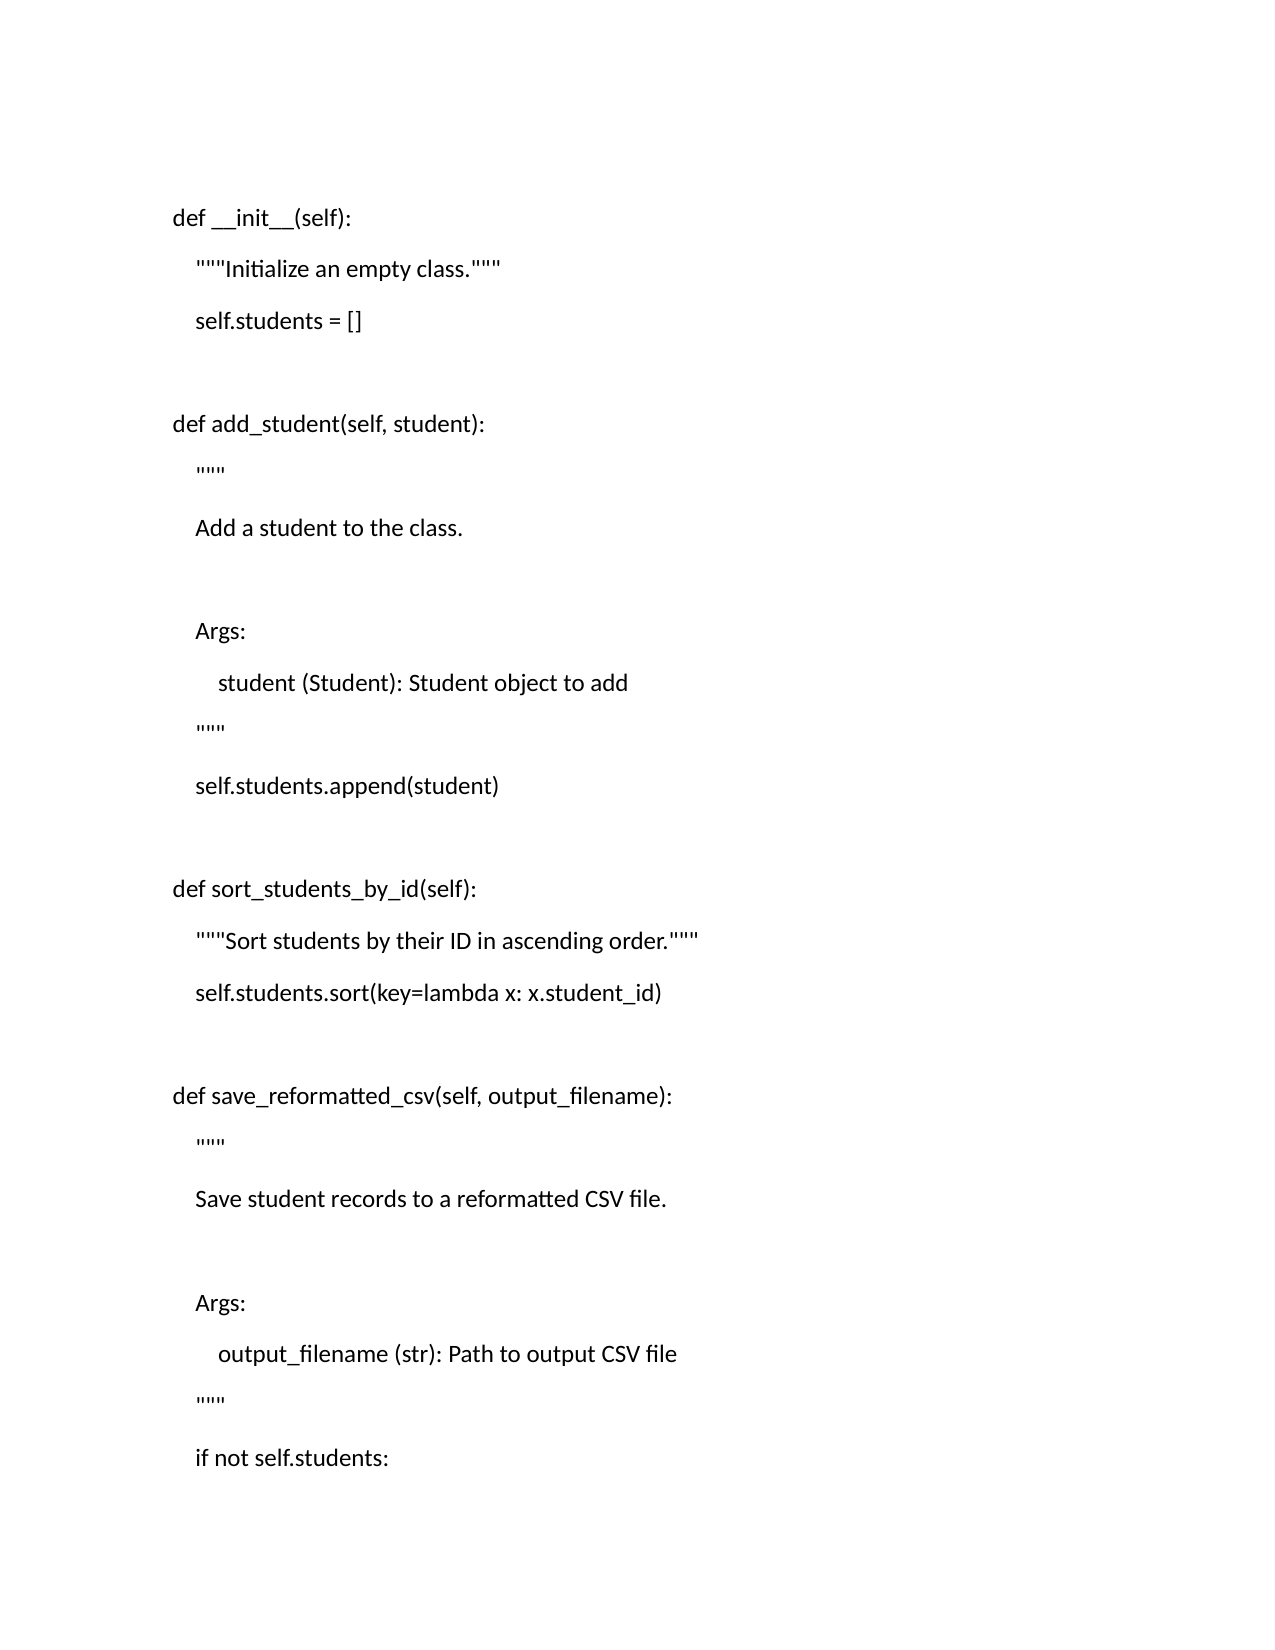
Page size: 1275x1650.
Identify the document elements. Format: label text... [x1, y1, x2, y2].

text output_filename (str): Path to output CSV file [150, 1338, 1125, 1369]
text """ [150, 718, 1125, 749]
text Args: [150, 615, 1125, 646]
text Save student records to a reformatted CSV file. [150, 1183, 1125, 1214]
text self.students = [] [150, 305, 1125, 336]
text """ [150, 1390, 1125, 1421]
text self.students.append(student) [150, 770, 1125, 801]
text Add a student to the class. [150, 512, 1125, 542]
text Args: [150, 1287, 1125, 1317]
text def sort_students_by_id(self): [150, 873, 1125, 904]
text student (Student): Student object to add [150, 667, 1125, 697]
text def __init__(self): [150, 202, 1125, 232]
text """Initialize an empty class.""" [150, 253, 1125, 284]
text self.students.sort(key=lambda x: x.student_id) [150, 977, 1125, 1007]
text """ [150, 460, 1125, 491]
text """Sort students by their ID in ascending order.""" [150, 925, 1125, 956]
text def save_reformatted_csv(self, output_filename): [150, 1080, 1125, 1111]
text if not self.students: [150, 1442, 1125, 1472]
text def add_student(self, student): [150, 408, 1125, 439]
text """ [150, 1132, 1125, 1162]
